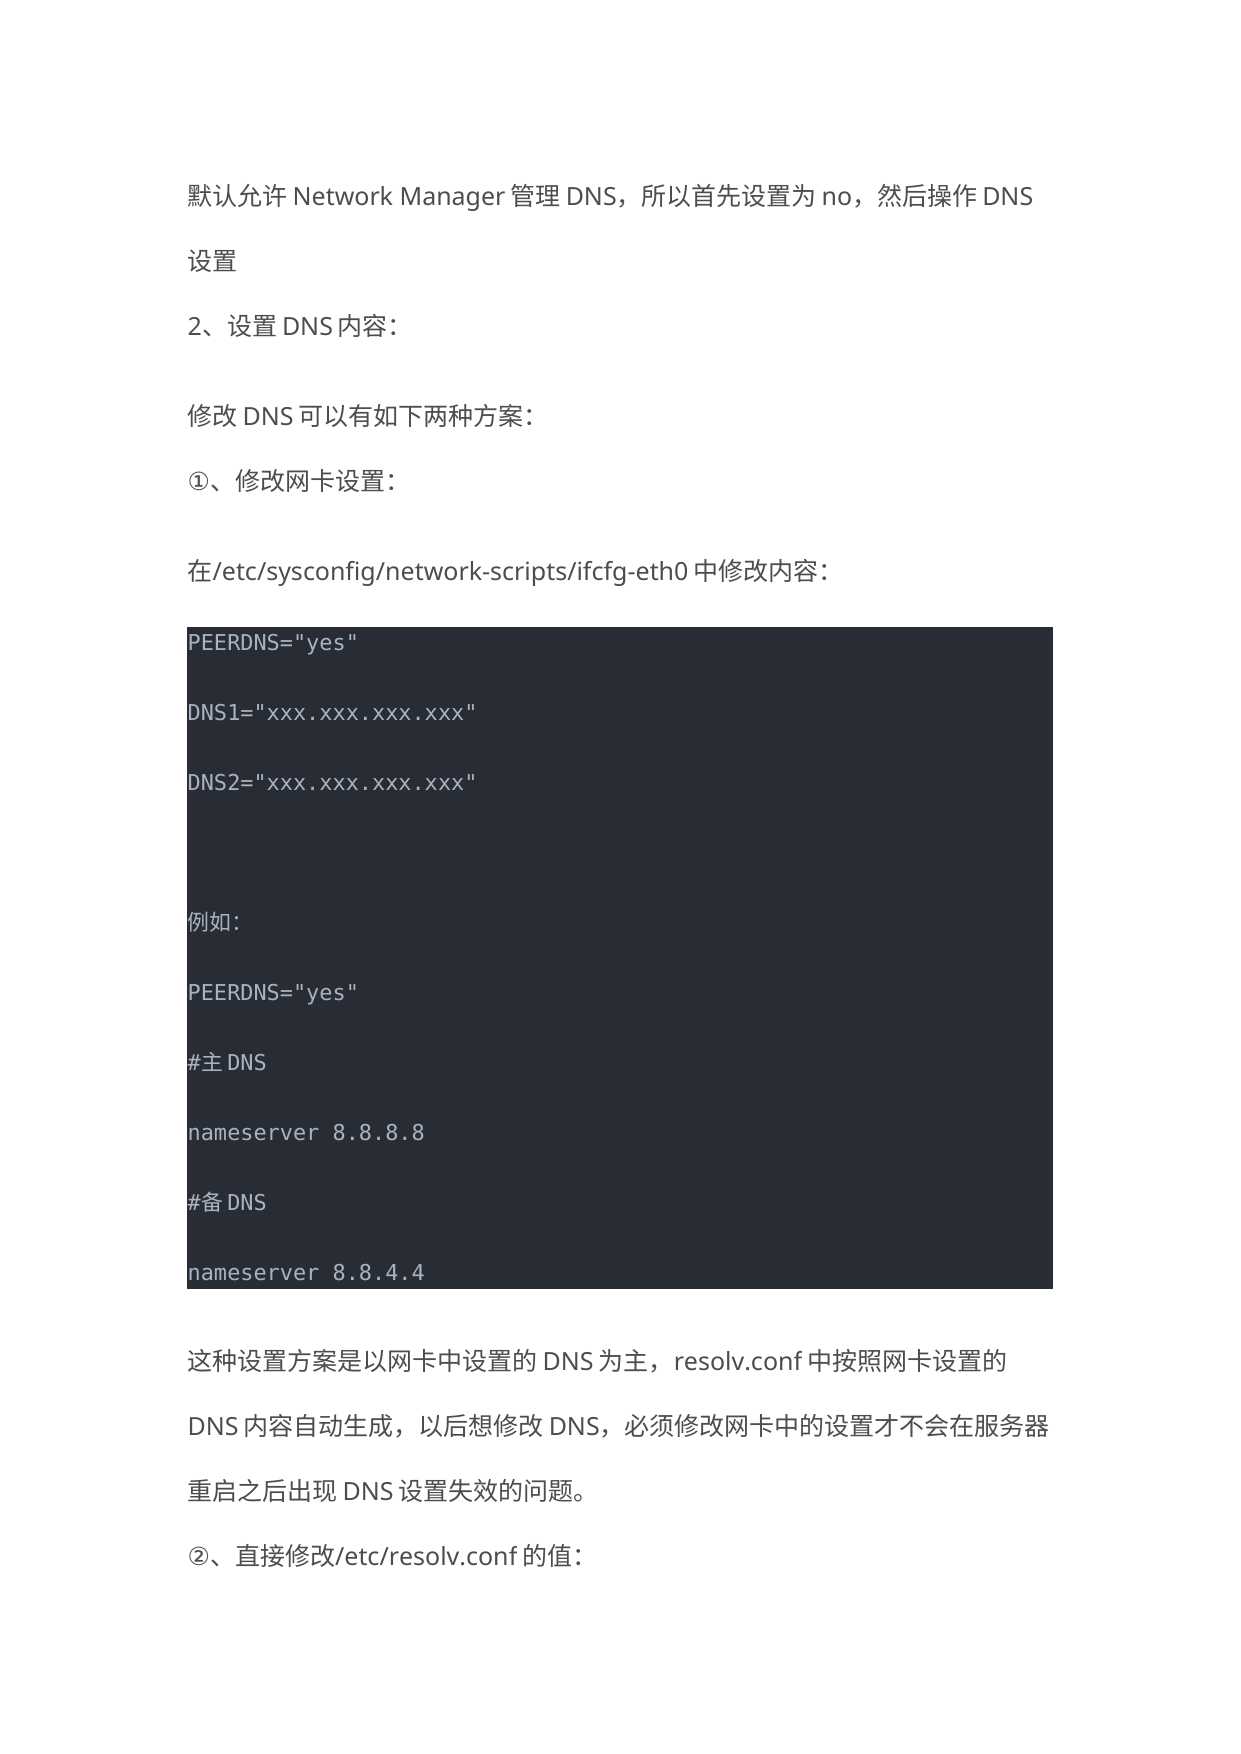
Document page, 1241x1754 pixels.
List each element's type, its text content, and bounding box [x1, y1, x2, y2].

text DNS2="xxx.xxx.xxx.xxx" [187, 767, 1053, 799]
text 默认允许Network Manager管理DNS，所以首先设置为no，然后操作DNS设置 2、设置DNS内容： [187, 162, 1053, 357]
text #主DNS [187, 1047, 1053, 1079]
text 在/etc/sysconfig/network-scripts/ifcfg-eth0中修改内容： [187, 537, 1053, 602]
text #备DNS [187, 1187, 1053, 1219]
text 这种设置方案是以网卡中设置的DNS为主，resolv.conf中按照网卡设置的DNS内容自动生成，以后想修改DNS，必须修改网卡中的设置才不会在服务器重启之后出现DNS设置失效的问题。 ②、直接修改/etc/resolv.conf的值： [187, 1327, 1053, 1587]
text DNS1="xxx.xxx.xxx.xxx" [187, 697, 1053, 729]
text nameserver 8.8.8.8 [187, 1117, 1053, 1149]
text PEERDNS="yes" [187, 977, 1053, 1009]
text PEERDNS="yes" [187, 627, 1053, 659]
text 修改DNS可以有如下两种方案： ①、修改网卡设置： [187, 382, 1053, 512]
text 例如： [187, 907, 1053, 939]
text nameserver 8.8.4.4 [187, 1257, 1053, 1289]
